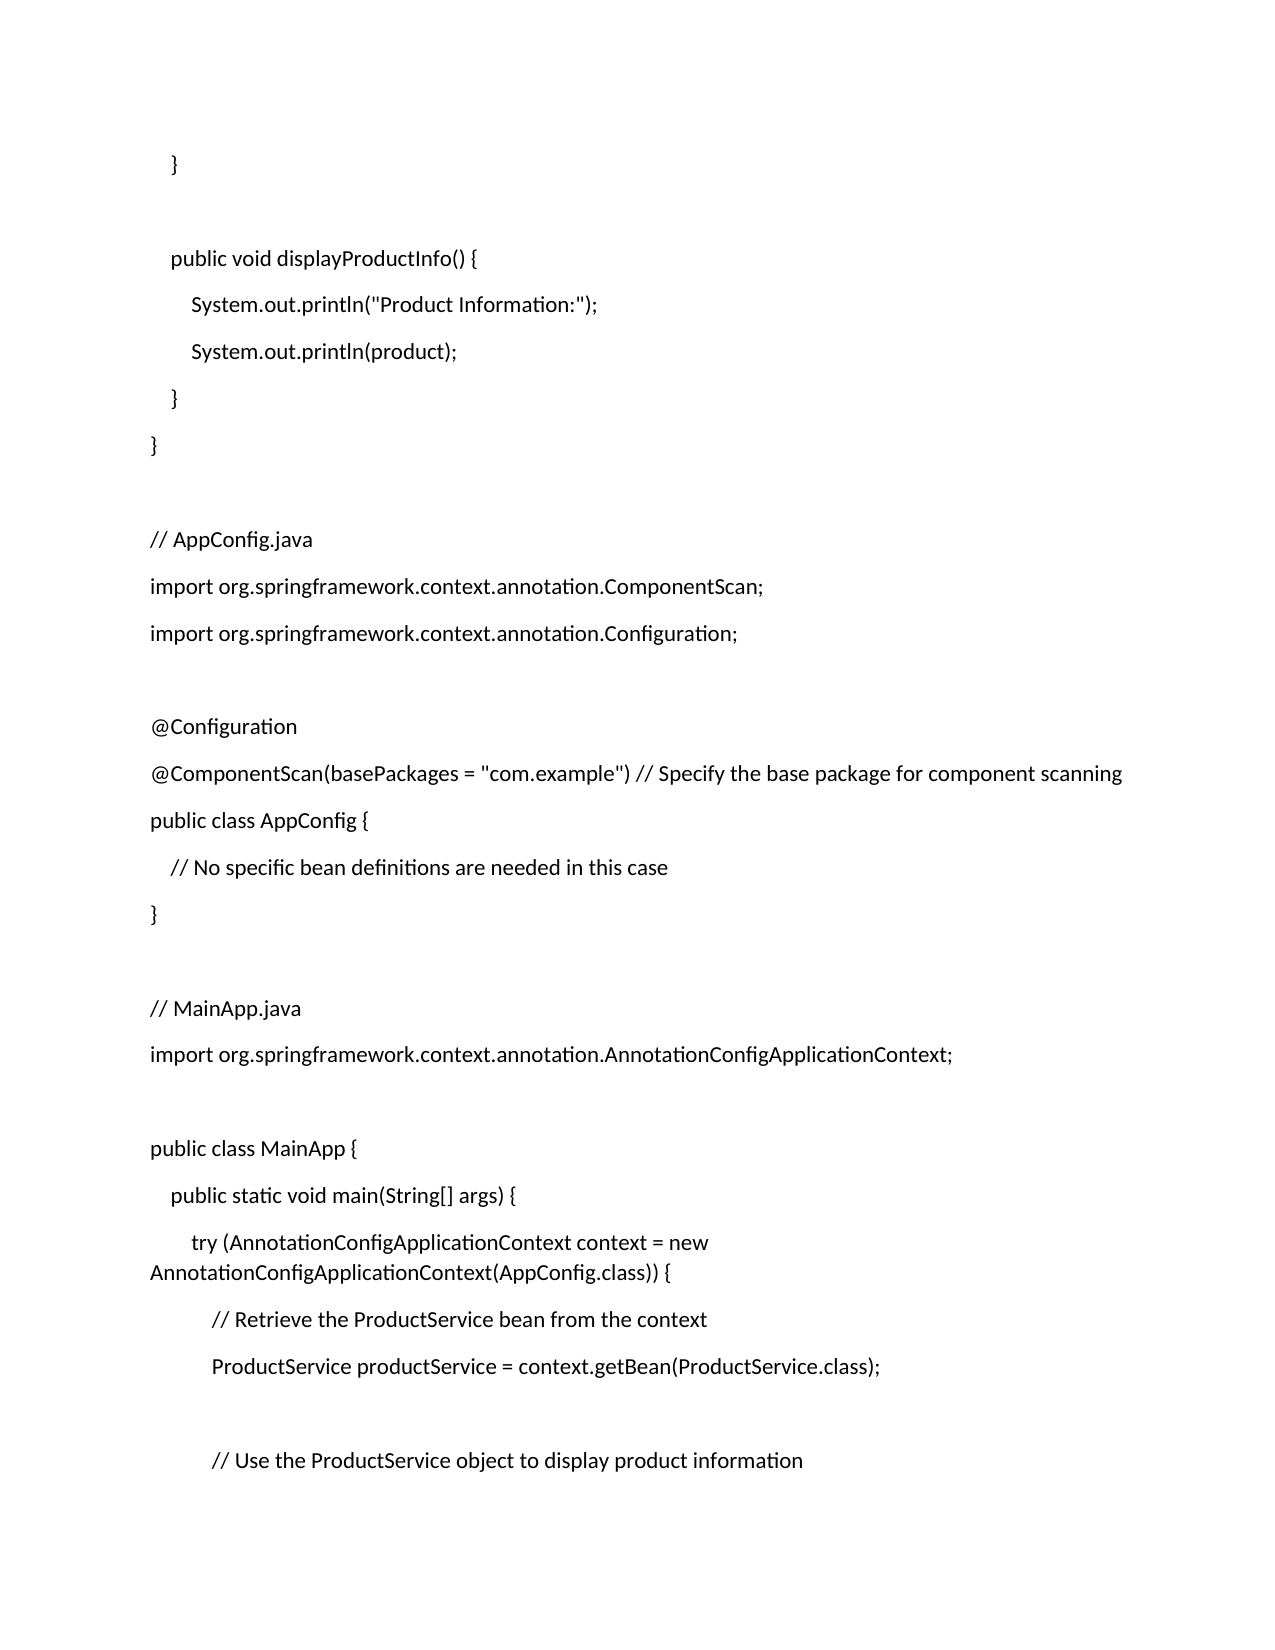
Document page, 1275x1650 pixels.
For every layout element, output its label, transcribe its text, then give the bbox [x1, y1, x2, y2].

text } [150, 431, 1125, 459]
text System.out.println(product); [150, 337, 1125, 366]
text import org.springframework.context.annotation.AnnotationConfigApplicationContext; [150, 1041, 1125, 1069]
text try (AnnotationConfigApplicationContext context = new AnnotationConfigApplicationContext(AppConfig.class)) { [150, 1228, 1125, 1286]
text // Retrieve the ProductService bean from the context [150, 1305, 1125, 1333]
text @ComponentScan(basePackages = "com.example") // Specify the base package for component scanning [150, 759, 1125, 787]
text System.out.println("Product Information:"); [150, 291, 1125, 319]
text @Configuration [150, 712, 1125, 741]
text } [150, 150, 1125, 178]
text public class AppConfig { [150, 806, 1125, 834]
text } [150, 384, 1125, 412]
text // AppConfig.java [150, 525, 1125, 553]
text ProductService productService = context.getBean(ProductService.class); [150, 1352, 1125, 1380]
text public static void main(String[] args) { [150, 1181, 1125, 1209]
text // Use the ProductService object to display product information [150, 1446, 1125, 1474]
text public void displayProductInfo() { [150, 244, 1125, 272]
text import org.springframework.context.annotation.Configuration; [150, 619, 1125, 647]
text } [150, 900, 1125, 928]
text // No specific bean definitions are needed in this case [150, 853, 1125, 881]
text // MainApp.java [150, 994, 1125, 1022]
text import org.springframework.context.annotation.ComponentScan; [150, 572, 1125, 600]
text public class MainApp { [150, 1134, 1125, 1162]
